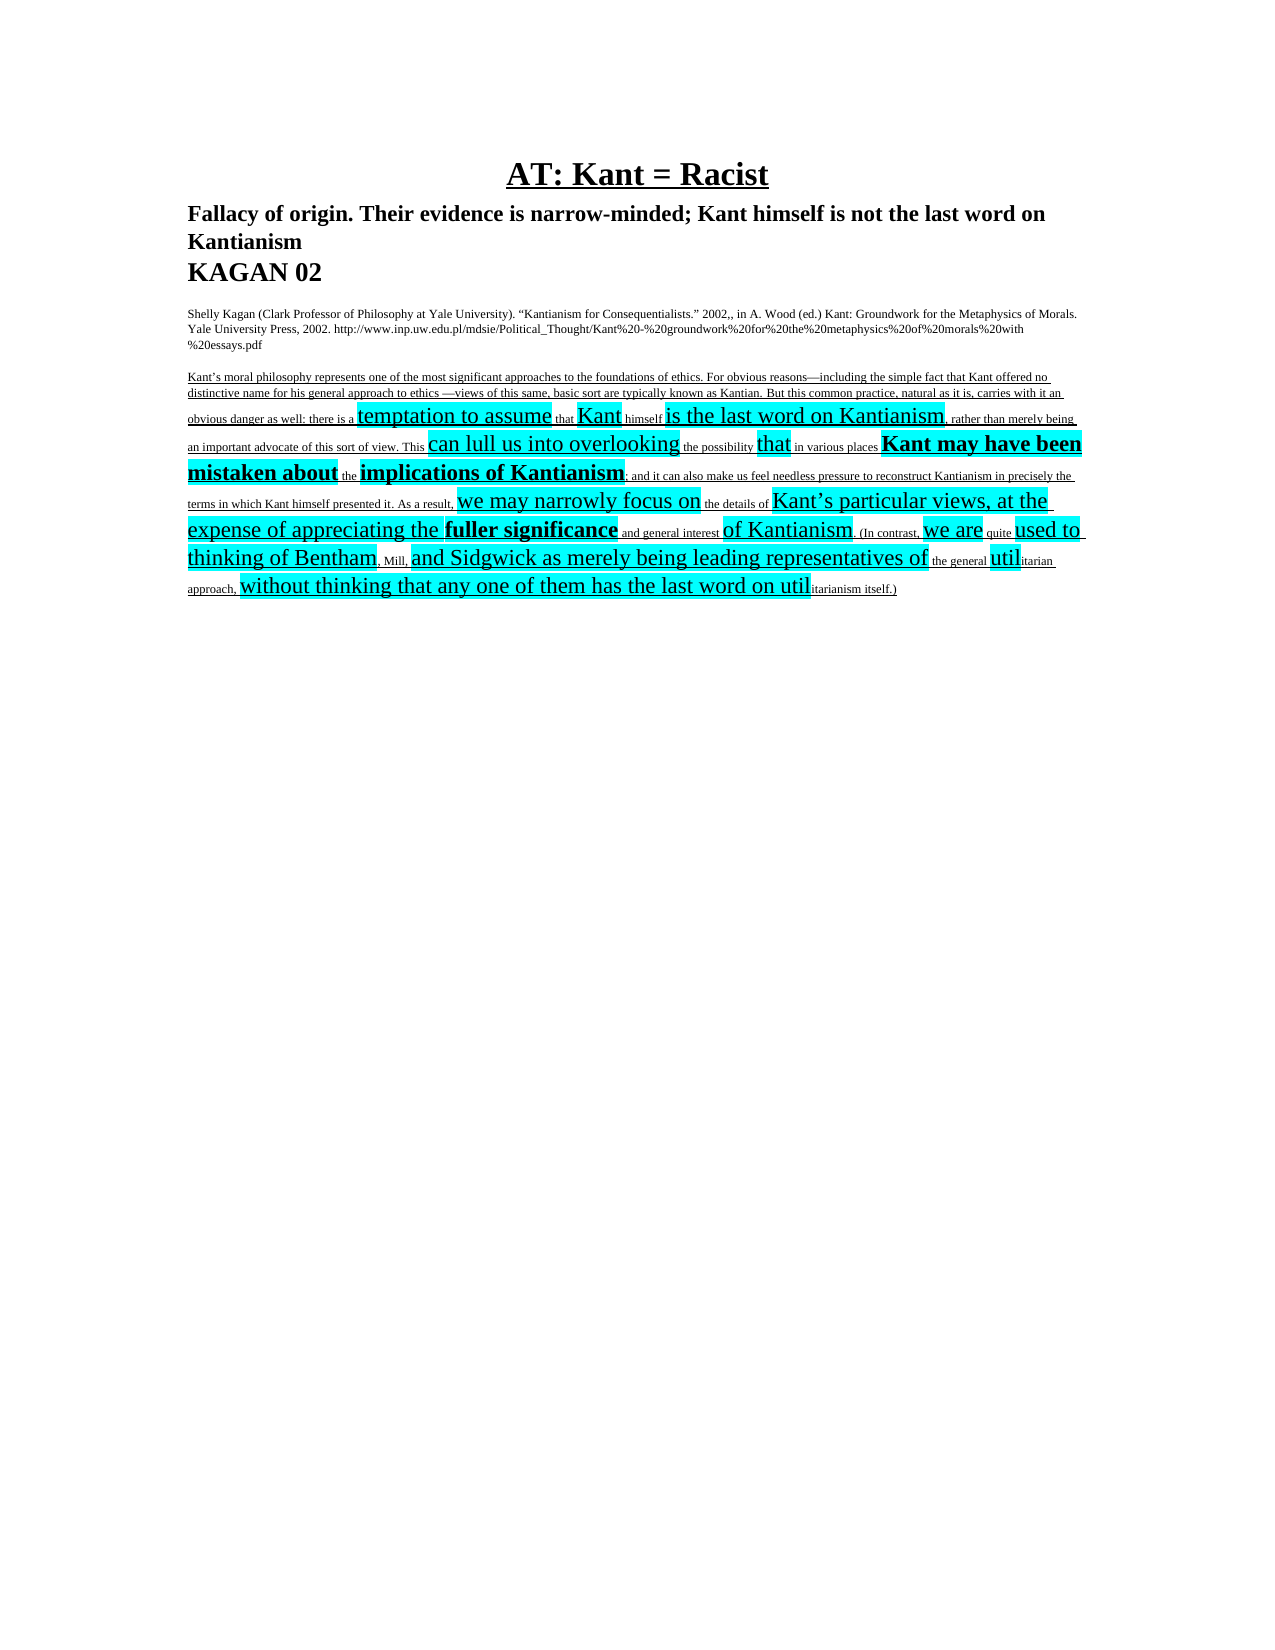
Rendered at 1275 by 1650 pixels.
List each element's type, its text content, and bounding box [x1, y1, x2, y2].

subtitle AT: Kant = Racist [187, 154, 1087, 192]
text KAGAN 02 [187, 257, 1087, 288]
subtitle Fallacy of origin. Their evidence is narrow-minded; Kant himself is not the last word on Kantianism [187, 200, 1087, 254]
text Shelly Kagan (Clark Professor of Philosophy at Yale University). “Kantianism for Consequentialists.” 2002,, in A. Wood (ed.) Kant: Groundwork for the Metaphysics of Morals. Yale University Press, 2002. http://www.inp.uw.edu.pl/mdsie/Political_Thought/Kant%20-%20groundwork%20for%20the%20metaphysics%20of%20morals%20with%20essays.pdf [187, 307, 1087, 352]
text Kant’s moral philosophy represents one of the most significant approaches to the foundations of ethics. For obvious reasons—including the simple fact that Kant offered no distinctive name for his general approach to ethics —views of this same, basic sort are typically known as Kantian. But this common practice, natural as it is, carries with it an obvious danger as well: there is a temptation to assume that Kant himself is the last word on Kantianism, rather than merely being an important advocate of this sort of view. This can lull us into overlooking the possibility that in various places Kant may have been mistaken about the implications of Kantianism; and it can also make us feel needless pressure to reconstruct Kantianism in precisely the terms in which Kant himself presented it. As a result, we may narrowly focus on the details of Kant’s particular views, at the expense of appreciating the fuller significance and general interest of Kantianism. (In contrast, we are quite used to thinking of Bentham, Mill, and Sidgwick as merely being leading representatives of the general utilitarian approach, without thinking that any one of them has the last word on utilitarianism itself.) [187, 370, 1087, 599]
